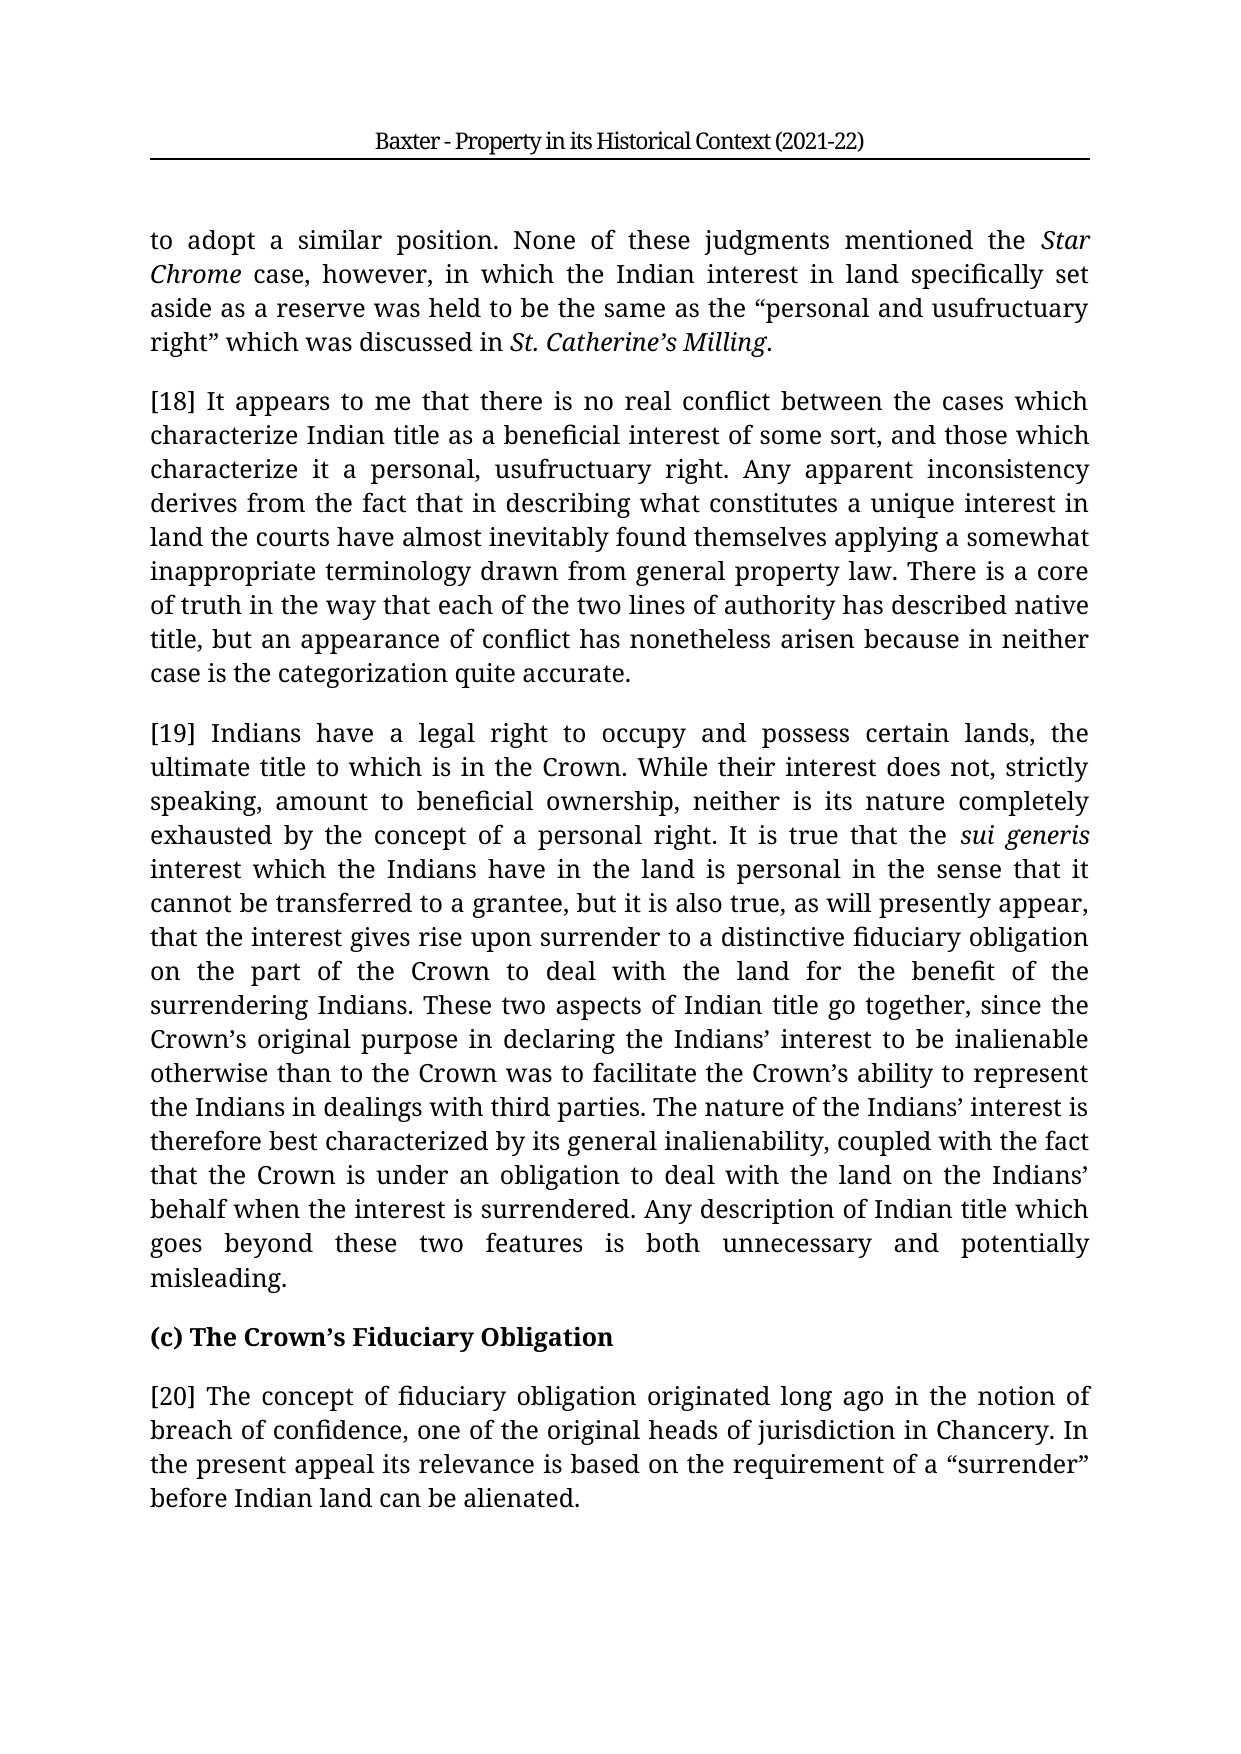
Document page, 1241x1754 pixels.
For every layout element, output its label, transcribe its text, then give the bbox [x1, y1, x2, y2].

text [150, 222, 1090, 359]
text [20] The concept of fiduciary obligation originated long ago in the notion of breach of confidence, one of the original heads of jurisdiction in Chancery. In the present appeal its relevance is based on the requirement of a “surrender” before Indian land can be alienated. [150, 1378, 1090, 1514]
text (c) The Crown’s Fiduciary Obligation [150, 1319, 1090, 1353]
text [19] Indians have a legal right to occupy and possess certain lands, the ultimate title to which is in the Crown. While their interest does not, strictly speaking, amount to beneficial ownership, neither is its nature completely exhausted by the concept of a personal right. It is true that the sui generis interest which the Indians have in the land is personal in the sense that it cannot be transferred to a grantee, but it is also true, as will presently appear, that the interest gives rise upon surrender to a distinctive fiduciary obligation on the part of the Crown to deal with the land for the benefit of the surrendering Indians. These two aspects of Indian title go together, since the Crown’s original purpose in declaring the Indians’ interest to be inalienable otherwise than to the Crown was to facilitate the Crown’s ability to represent the Indians in dealings with third parties. The nature of the Indians’ interest is therefore best characterized by its general inalienability, coupled with the fact that the Crown is under an obligation to deal with the land on the Indians’ behalf when the interest is surrendered. Any description of Indian title which goes beyond these two features is both unnecessary and potentially misleading. [150, 715, 1090, 1294]
text [18] It appears to me that there is no real conflict between the cases which characterize Indian title as a beneficial interest of some sort, and those which characterize it a personal, usufructuary right. Any apparent inconsistency derives from the fact that in describing what constitutes a unique interest in land the courts have almost inevitably found themselves applying a somewhat inappropriate terminology drawn from general property law. There is a core of truth in the way that each of the two lines of authority has described native title, but an appearance of conflict has nonetheless arisen because in neither case is the categorization quite accurate. [150, 384, 1090, 690]
